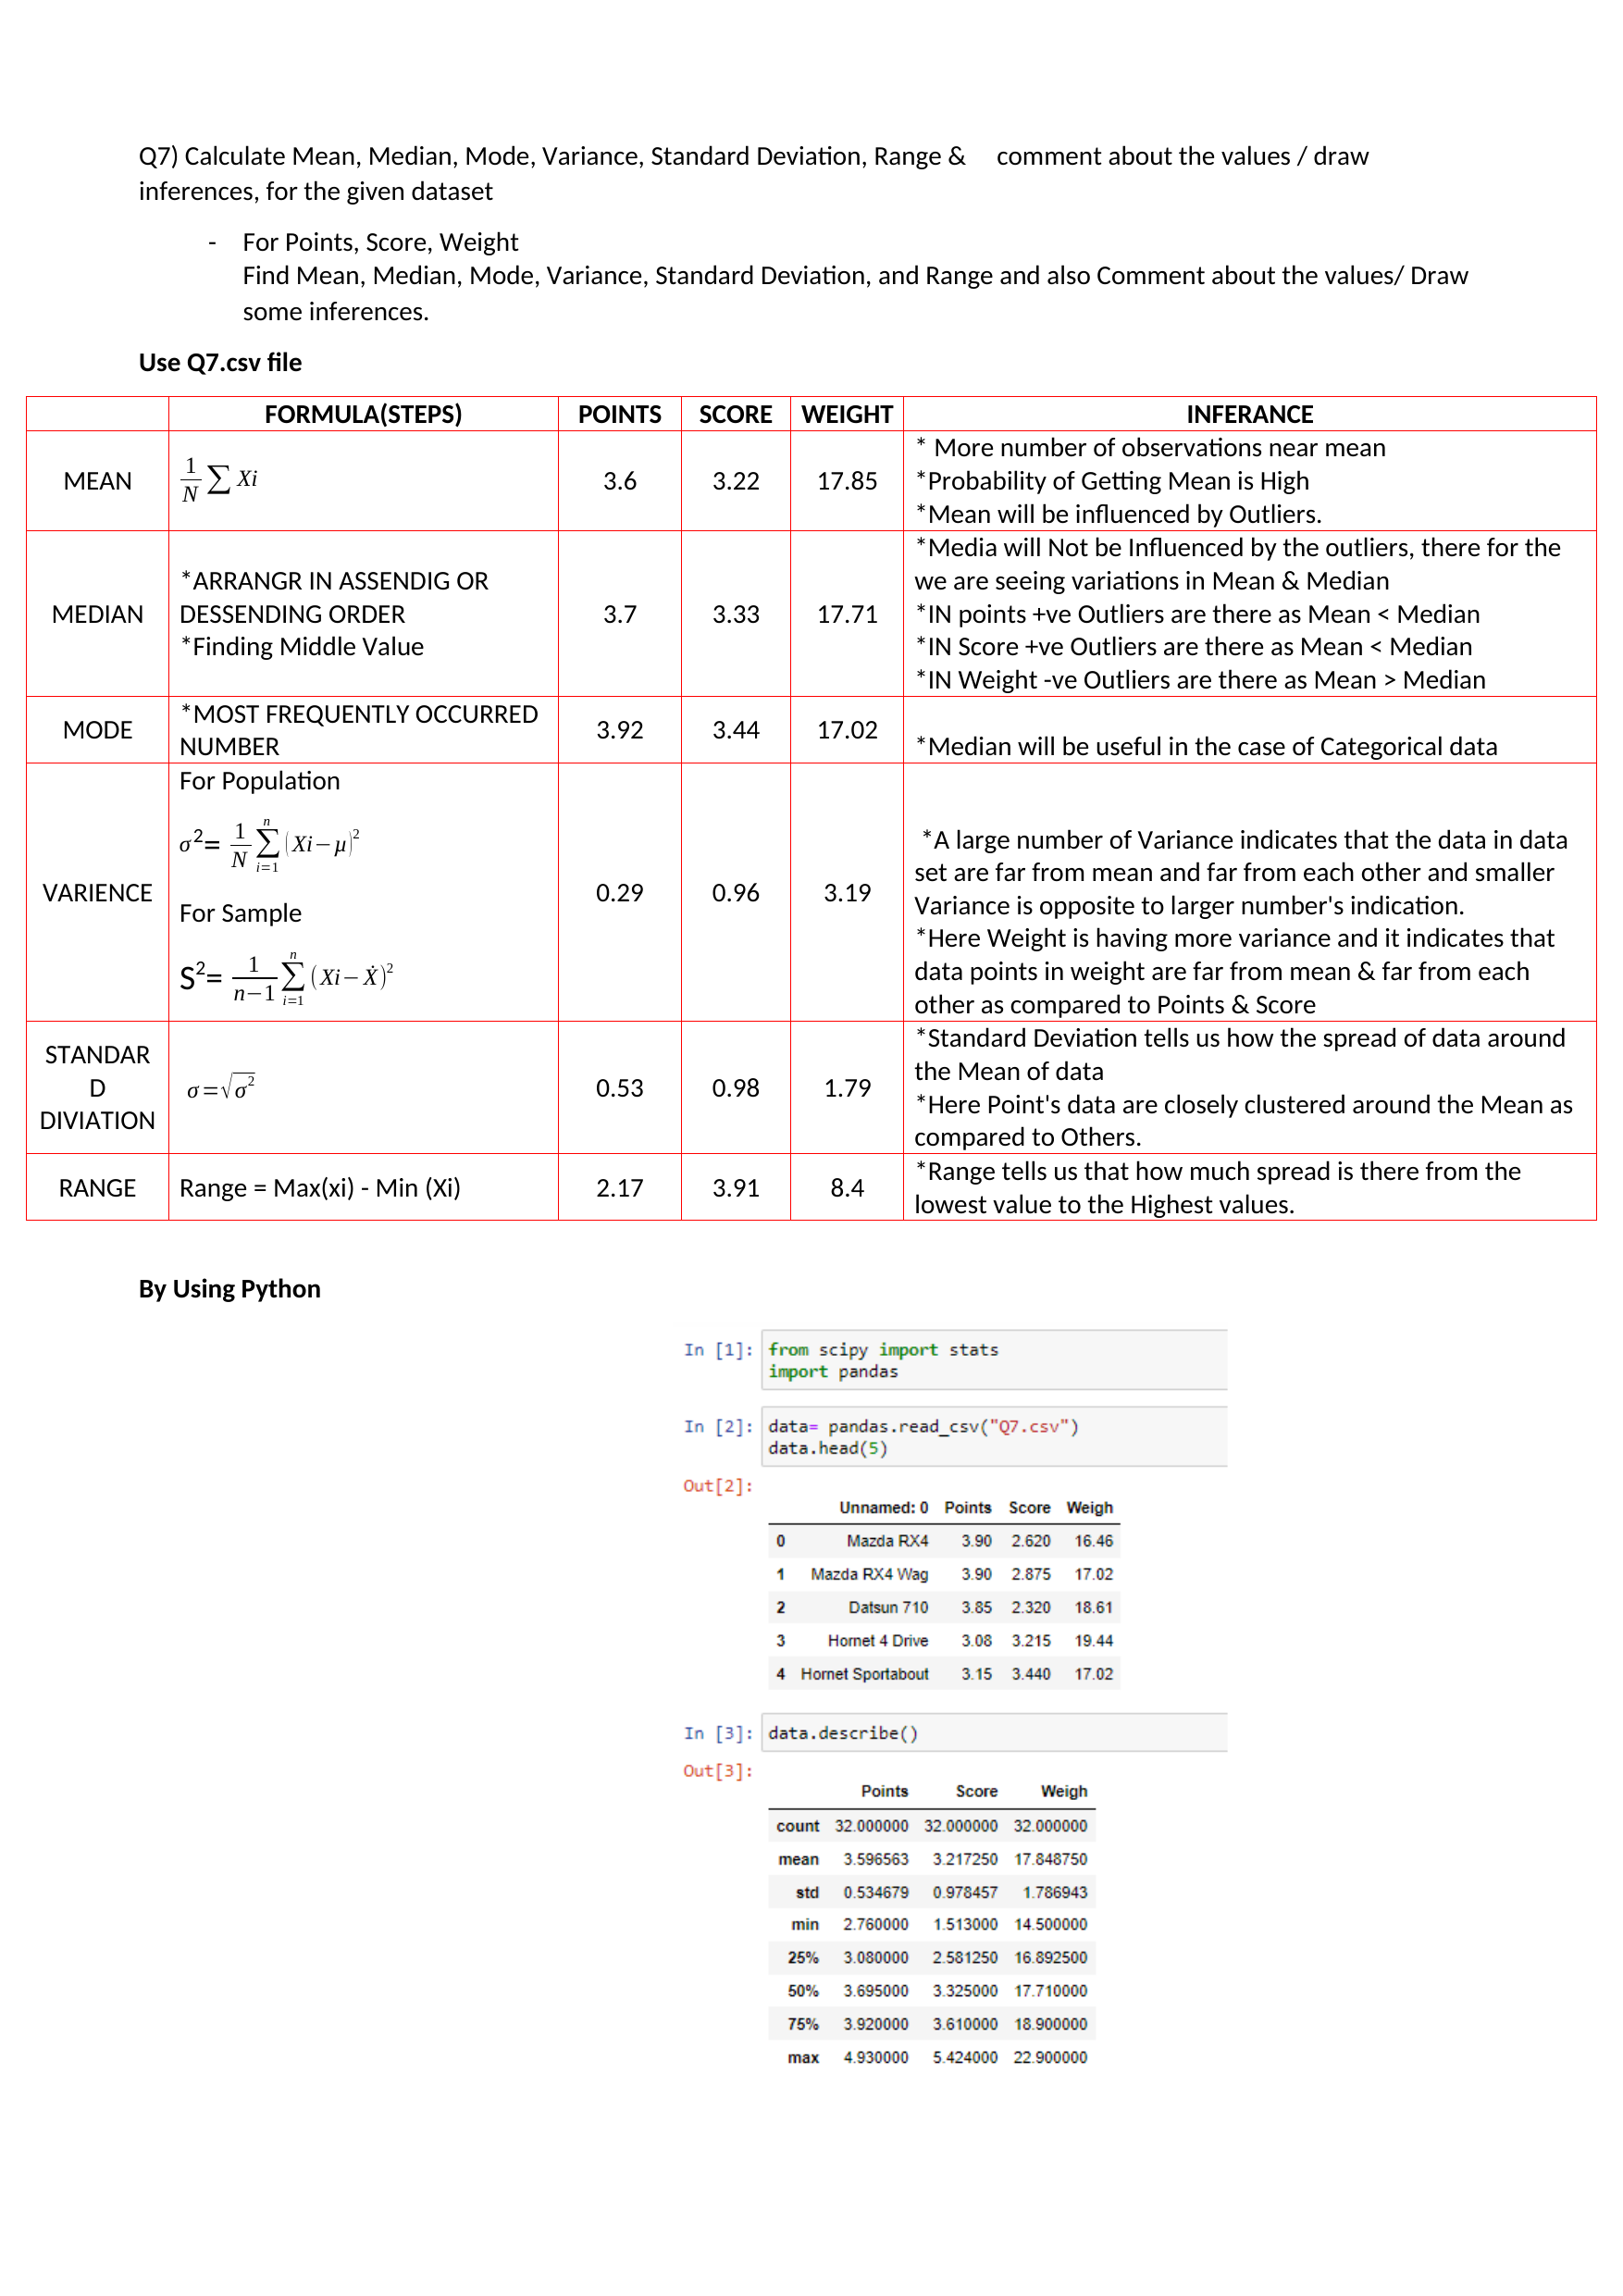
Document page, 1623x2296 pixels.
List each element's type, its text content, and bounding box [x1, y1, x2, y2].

table_cell 3.33 [682, 531, 790, 696]
table_cell 1.79 [791, 1022, 903, 1153]
table_cell * More number of observations near mean *Probability of Getting Mean is High *Mean will be influenced by Outliers. [904, 431, 1596, 529]
table_header FORMULA(STEPS) [169, 397, 558, 429]
table_cell *ARRANGR IN ASSENDIG OR DESSENDING ORDER *Finding Middle Value [169, 531, 558, 696]
table_cell *Range tells us that how much spread is there from the lowest value to the Highest values. [904, 1154, 1596, 1220]
table_cell 0.98 [682, 1022, 790, 1153]
table_cell *A large number of Variance indicates that the data in data set are far from mean and far from each other and smaller Variance is opposite to larger number's indication. *Here Weight is having more variance and it indicates that data points in weight are far from mean & far from each other as compared to Points & Score [904, 763, 1596, 1020]
table_cell 3.92 [559, 697, 681, 763]
table_header INFERANCE [904, 397, 1596, 429]
table_cell 3.22 [682, 431, 790, 529]
table_cell VARIENCE [27, 763, 168, 1020]
table_cell 3.7 [559, 531, 681, 696]
table_cell 3.91 [682, 1154, 790, 1220]
table_cell RANGE [27, 1154, 168, 1220]
table_cell *Media will Not be Influenced by the outliers, there for the we are seeing variations in Mean & Median *IN points +ve Outliers are there as Mean < Median *IN Score +ve Outliers are there as Mean < Median *IN Weight -ve Outliers are there as Mean > Median [904, 531, 1596, 696]
table_cell 2.17 [559, 1154, 681, 1220]
table_cell Range = Max(xi) - Min (Xi) [169, 1154, 558, 1220]
table_cell 17.71 [791, 531, 903, 696]
text Use Q7.csv file [139, 345, 1484, 378]
table_cell MEAN [27, 431, 168, 529]
table_cell MODE [27, 697, 168, 763]
table_cell 8.4 [791, 1154, 903, 1220]
table_cell For Population 2= For Sample S2= [169, 763, 558, 1020]
list For Points, Score, Weight [208, 225, 1484, 258]
table_header POINTS [559, 397, 681, 429]
table_cell [169, 1022, 558, 1153]
table_cell 3.19 [791, 763, 903, 1020]
table_cell MEDIAN [27, 531, 168, 696]
text Q7) Calculate Mean, Median, Mode, Variance, Standard Deviation, Range & comment about the values / draw inferences, for the given dataset [139, 139, 1484, 207]
text By Using Python [139, 1272, 1484, 1305]
picture [672, 1322, 1228, 2085]
table_header SCORE [682, 397, 790, 429]
table_cell 17.85 [791, 431, 903, 529]
table_cell 0.29 [559, 763, 681, 1020]
table_header WEIGHT [791, 397, 903, 429]
table_header [27, 397, 168, 429]
table_cell 17.02 [791, 697, 903, 763]
table_cell *MOST FREQUENTLY OCCURRED NUMBER [169, 697, 558, 763]
table_cell *Standard Deviation tells us how the spread of data around the Mean of data *Here Point's data are closely clustered around the Mean as compared to Others. [904, 1022, 1596, 1153]
list Find Mean, Median, Mode, Variance, Standard Deviation, and Range and also Comment about the values/ Draw some inferences. [242, 258, 1484, 327]
table_cell 3.6 [559, 431, 681, 529]
table_cell 0.53 [559, 1022, 681, 1153]
table_cell [169, 431, 558, 529]
table_cell *Median will be useful in the case of Categorical data [904, 697, 1596, 763]
table_cell 0.96 [682, 763, 790, 1020]
table_cell STANDARD DIVIATION [27, 1022, 168, 1153]
table_cell 3.44 [682, 697, 790, 763]
